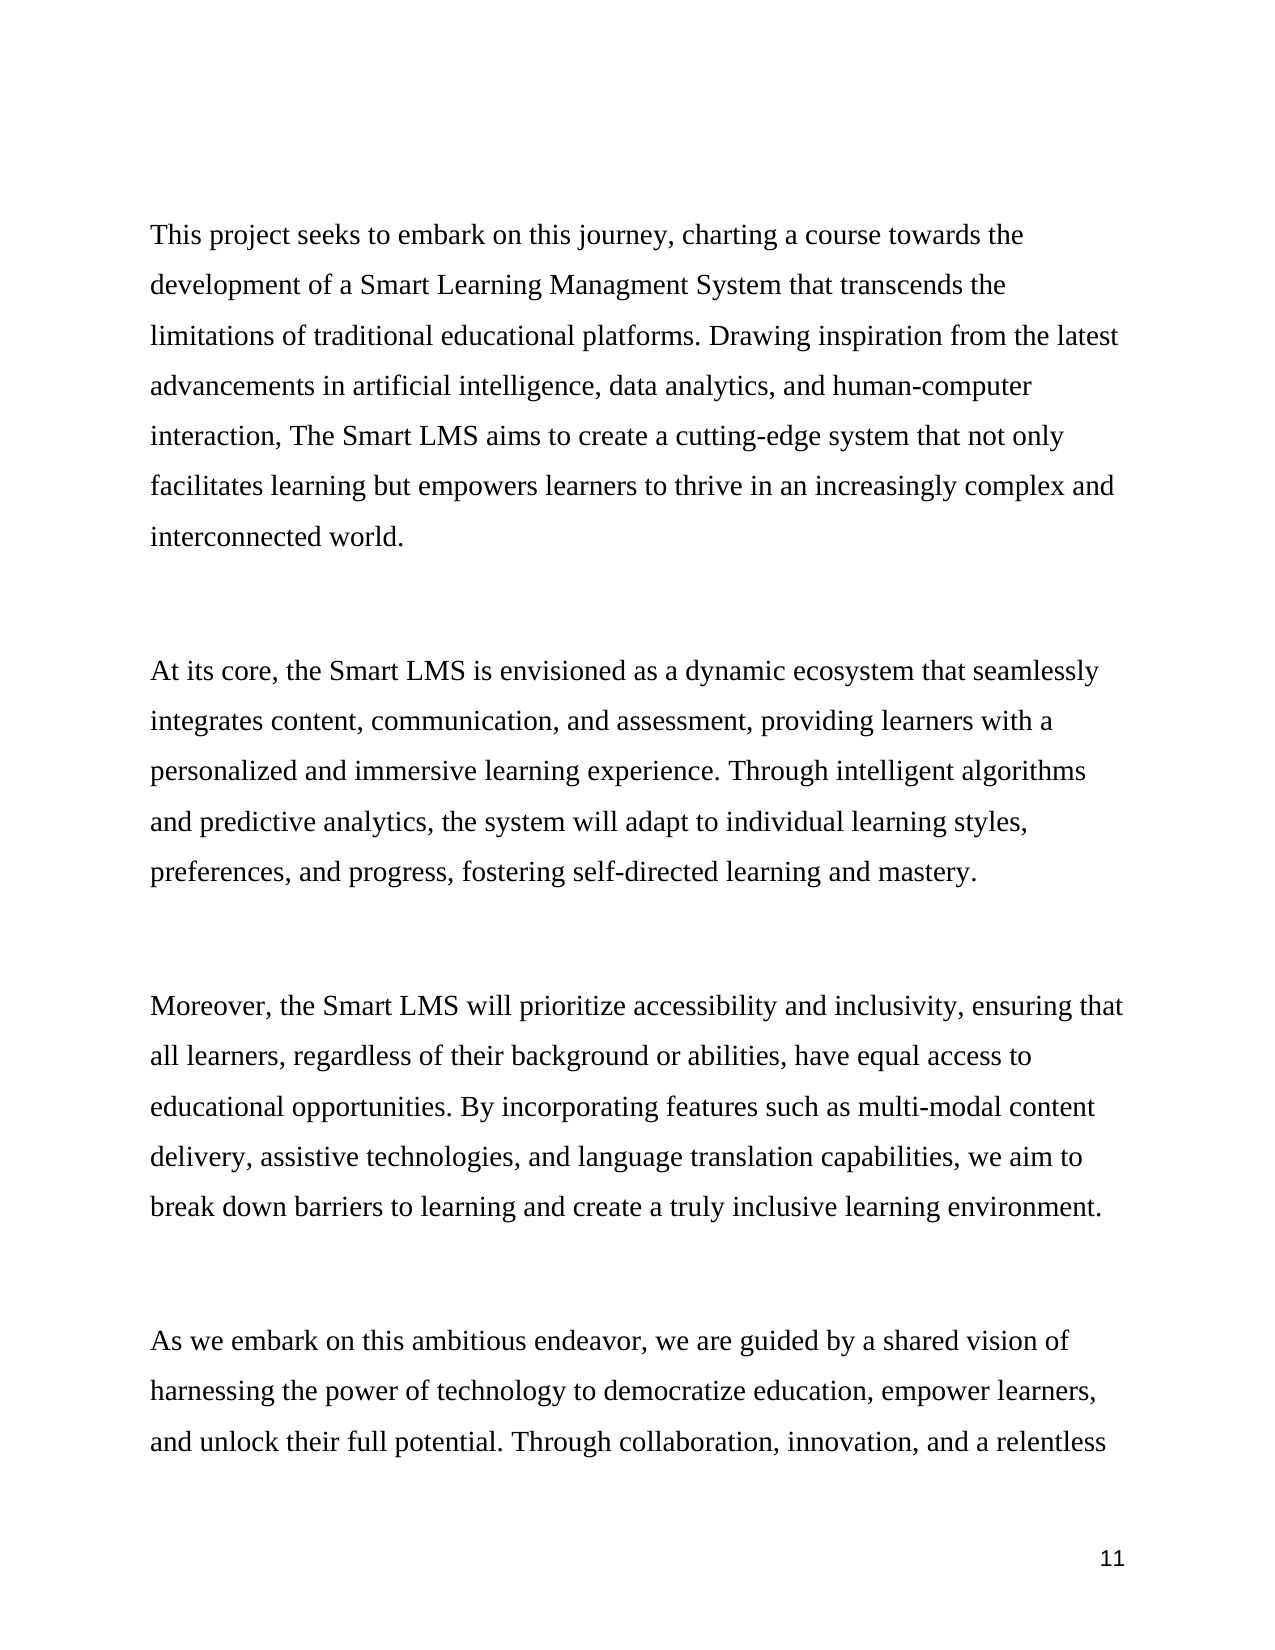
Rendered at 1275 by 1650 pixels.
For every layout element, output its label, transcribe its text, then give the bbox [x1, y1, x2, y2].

text This project seeks to embark on this journey, charting a course towards the development of a Smart Learning Managment System that transcends the limitations of traditional educational platforms. Drawing inspiration from the latest advancements in artificial intelligence, data analytics, and human-computer interaction, The Smart LMS aims to create a cutting-edge system that not only facilitates learning but empowers learners to thrive in an increasingly complex and interconnected world. [150, 217, 1125, 552]
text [150, 1323, 1125, 1457]
text Moreover, the Smart LMS will prioritize accessibility and inclusivity, ensuring that all learners, regardless of their background or abilities, have equal access to educational opportunities. By incorporating features such as multi-modal content delivery, assistive technologies, and language translation capabilities, we aim to break down barriers to learning and create a truly inclusive learning environment. [150, 988, 1125, 1223]
text At its core, the Smart LMS is envisioned as a dynamic ecosystem that seamlessly integrates content, communication, and assessment, providing learners with a personalized and immersive learning experience. Through intelligent algorithms and predictive analytics, the system will adapt to individual learning styles, preferences, and progress, fostering self-directed learning and mastery. [150, 653, 1125, 888]
